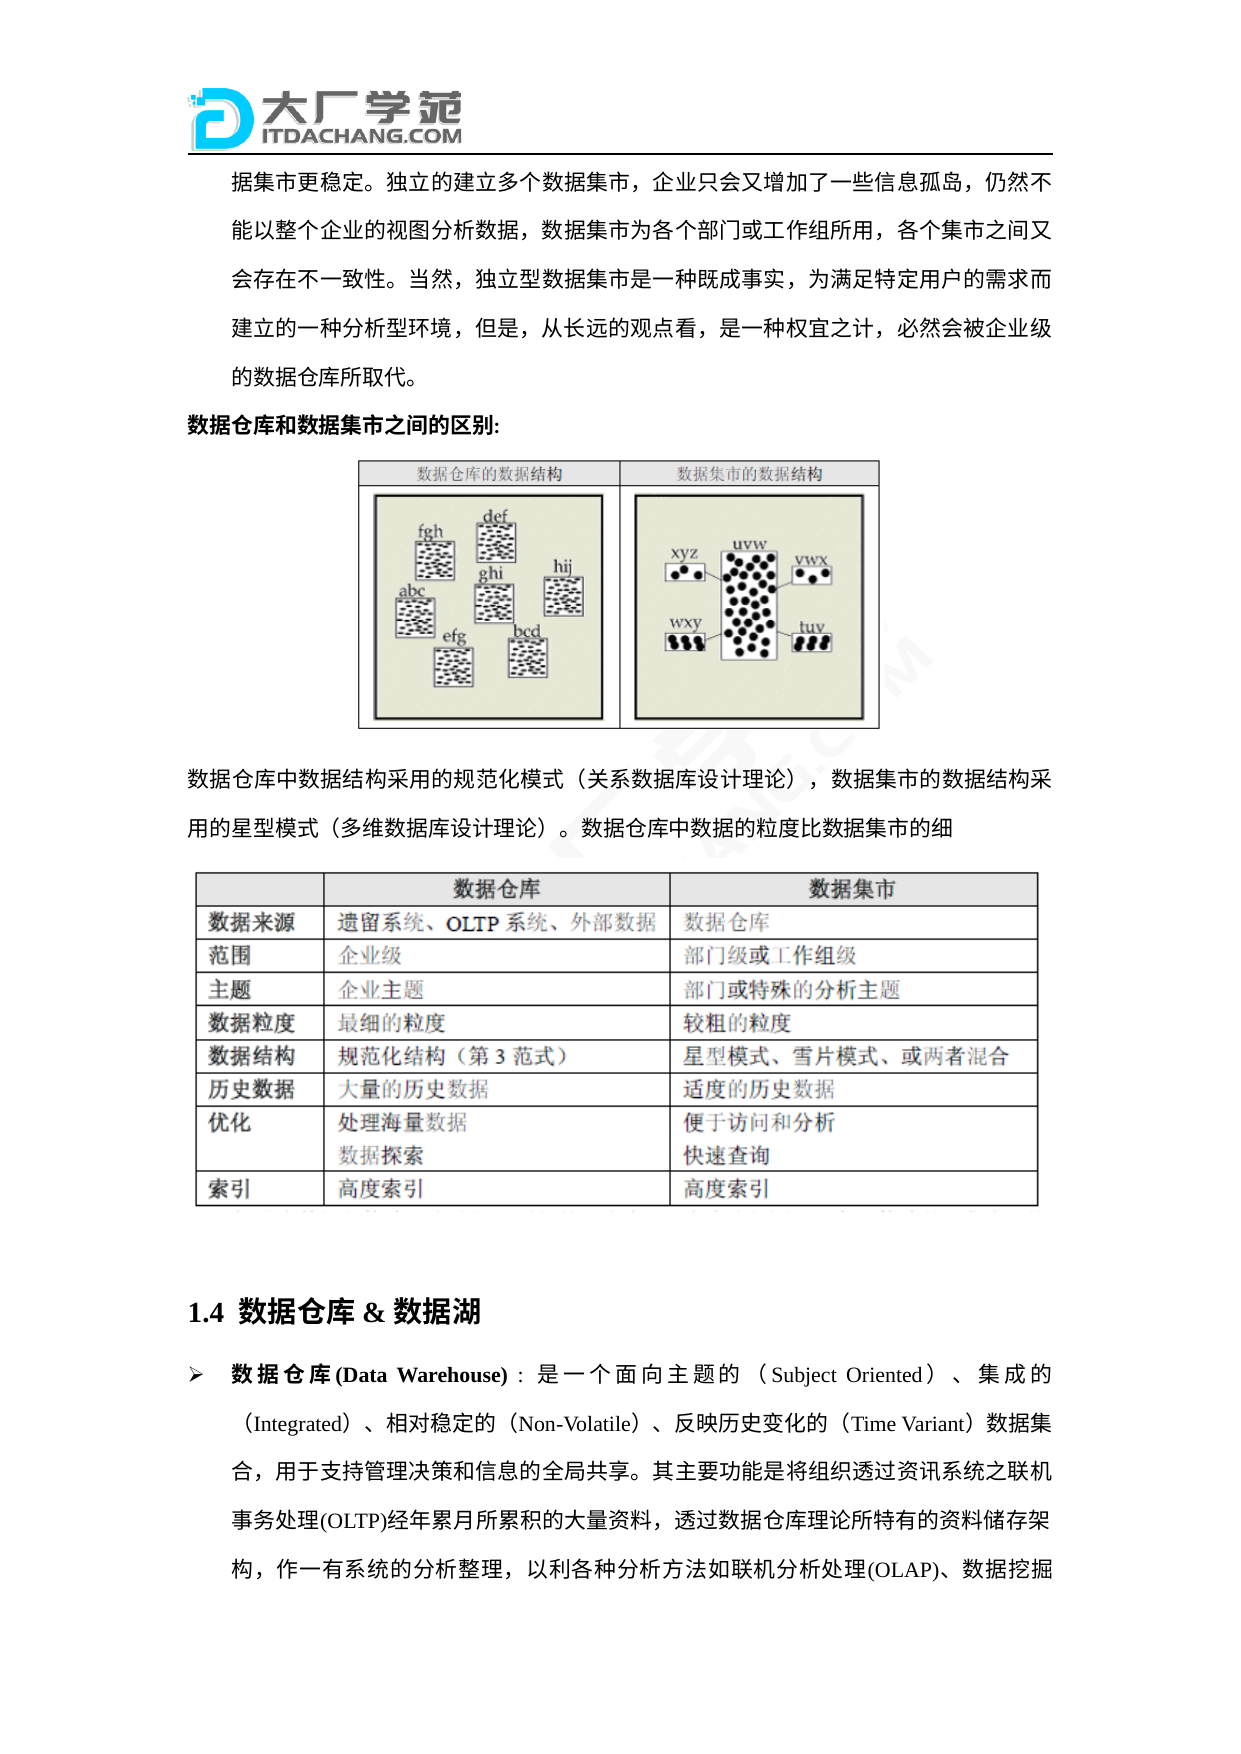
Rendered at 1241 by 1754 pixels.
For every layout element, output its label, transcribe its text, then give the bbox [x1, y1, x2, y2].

picture [355, 456, 885, 730]
picture [187, 858, 1053, 1218]
subtitle 数据仓库 & 数据湖 [187, 1277, 1053, 1342]
list 数据仓库中数据结构采用的规范化模式（关系数据库设计理论），数据集市的数据结构采用的星型模式（多维数据库设计理论）。数据仓库中数据的粒度比数据集市的细 [187, 762, 1053, 843]
picture [187, 88, 462, 151]
list 数据仓库和数据集市之间的区别: [187, 408, 1053, 440]
